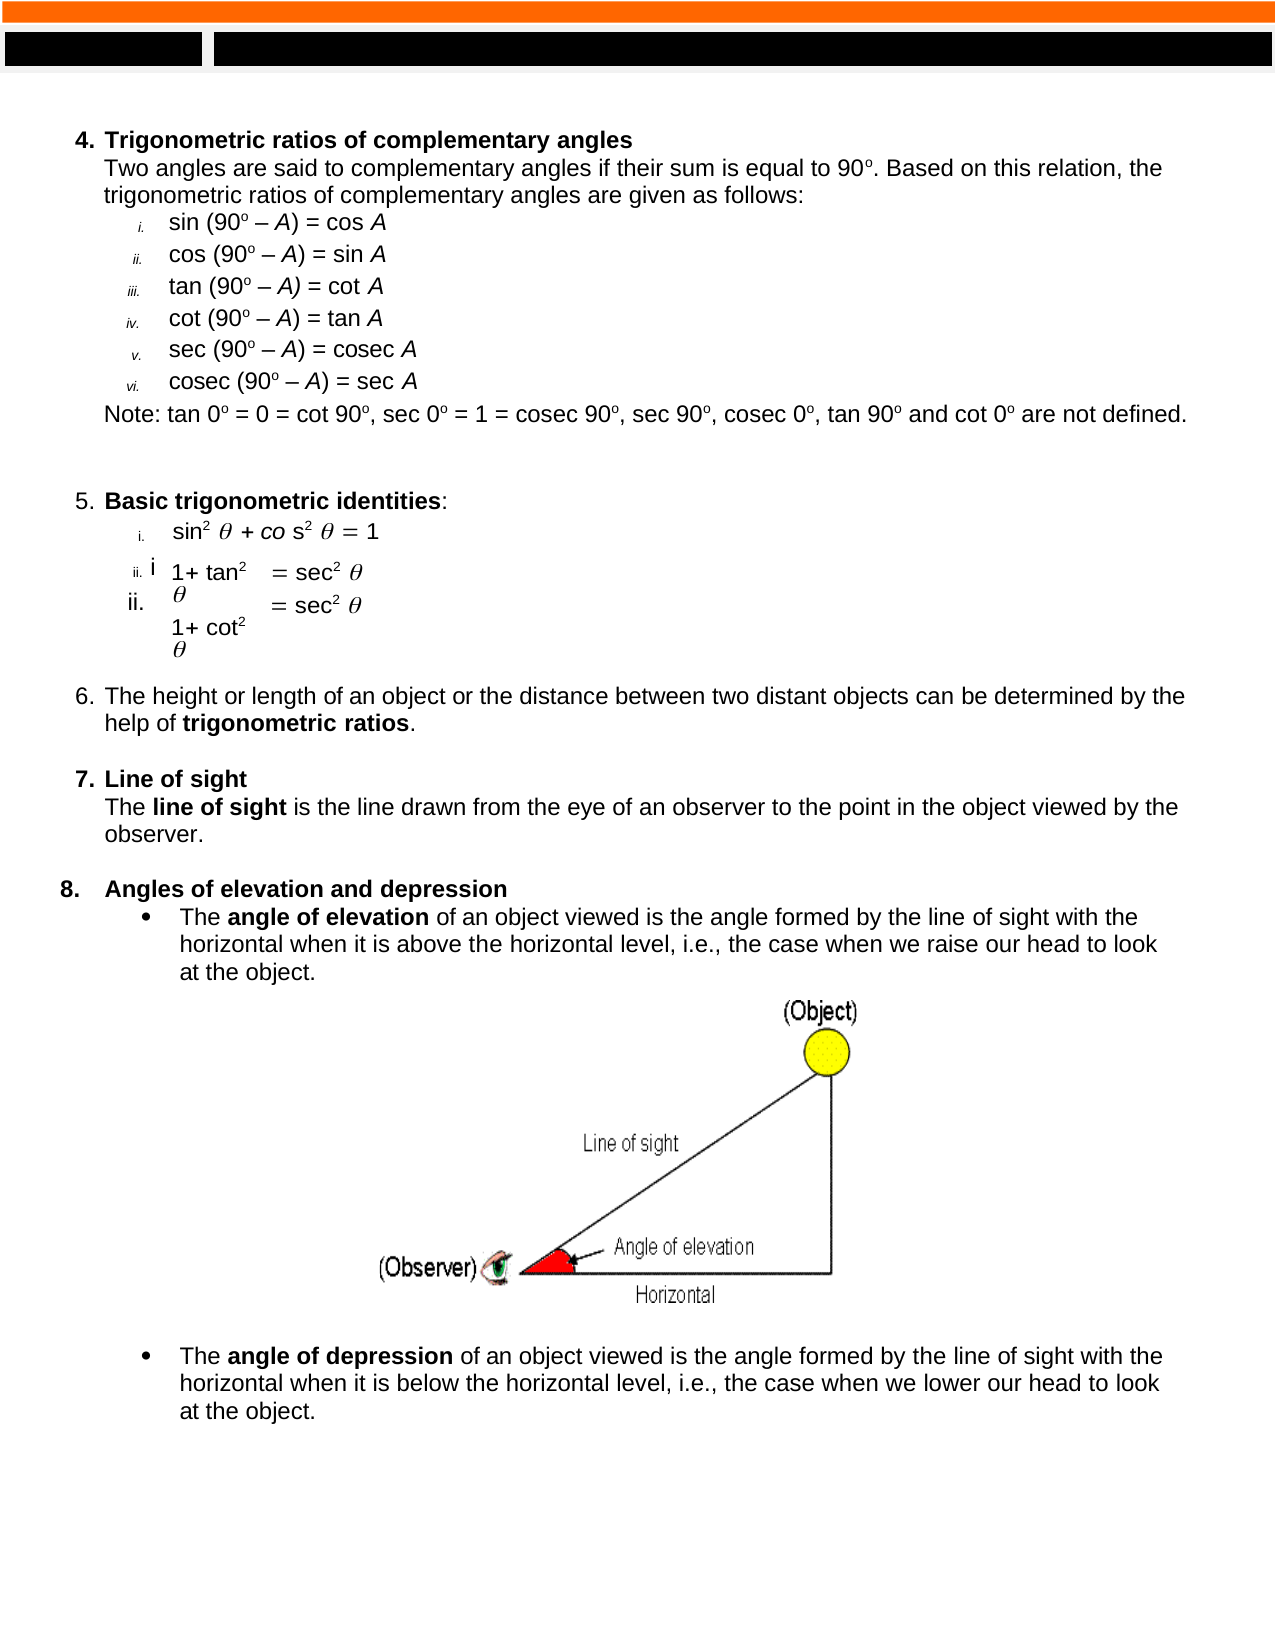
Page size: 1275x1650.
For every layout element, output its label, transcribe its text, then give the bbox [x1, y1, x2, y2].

list cosec (90o – A) = sec A [126, 367, 1275, 394]
list sec (90o – A) = cosec A [131, 335, 1275, 363]
list cos (90o – A) = sin A [133, 240, 1275, 267]
subtitle Line of sight [75, 765, 1275, 793]
text The line of sight is the line drawn from the eye of an observer to the point in the object viewed by the observer. [104, 793, 1275, 847]
text 1 cot2  [171, 614, 260, 662]
list sin (90o – A) = cos A [138, 209, 1275, 236]
list cot (90o – A) = tan A [126, 304, 1275, 331]
subtitle Basic trigonometric identities: [75, 487, 1275, 514]
subtitle Angles of elevation and depression [60, 876, 1275, 903]
picture [379, 1000, 857, 1303]
list The angle of elevation of an object viewed is the angle formed by the line of sight with the horizontal when it is above the horizontal level, i.e., the case when we raise our head to look at the object. [142, 903, 1181, 986]
list The height or length of an object or the distance between two distant objects can be determined by the help of trigonometric ratios. [75, 683, 1188, 737]
list tan (90o – A) = cot A [127, 272, 1275, 300]
text  sec2  [269, 592, 1275, 619]
list iii. [127, 552, 150, 616]
list sin2   co s2   1 [138, 517, 1275, 544]
list The angle of depression of an object viewed is the angle formed by the line of sight with the horizontal when it is below the horizontal level, i.e., the case when we lower our head to look at the object. [142, 1342, 1183, 1424]
text  sec2  [270, 559, 1275, 586]
text Note: tan 0o = 0 = cot 90o, sec 0o = 1 = cosec 90o, sec 90o, cosec 0o, tan 90o and cot 0o are not defined. [103, 400, 1275, 428]
text 1 tan2  [171, 559, 260, 607]
subtitle Trigonometric ratios of complementary angles [75, 126, 1275, 154]
text Two angles are said to complementary angles if their sum is equal to 90o. Based on this relation, the trigonometric ratios of complementary angles are given as follows: [103, 155, 1275, 209]
